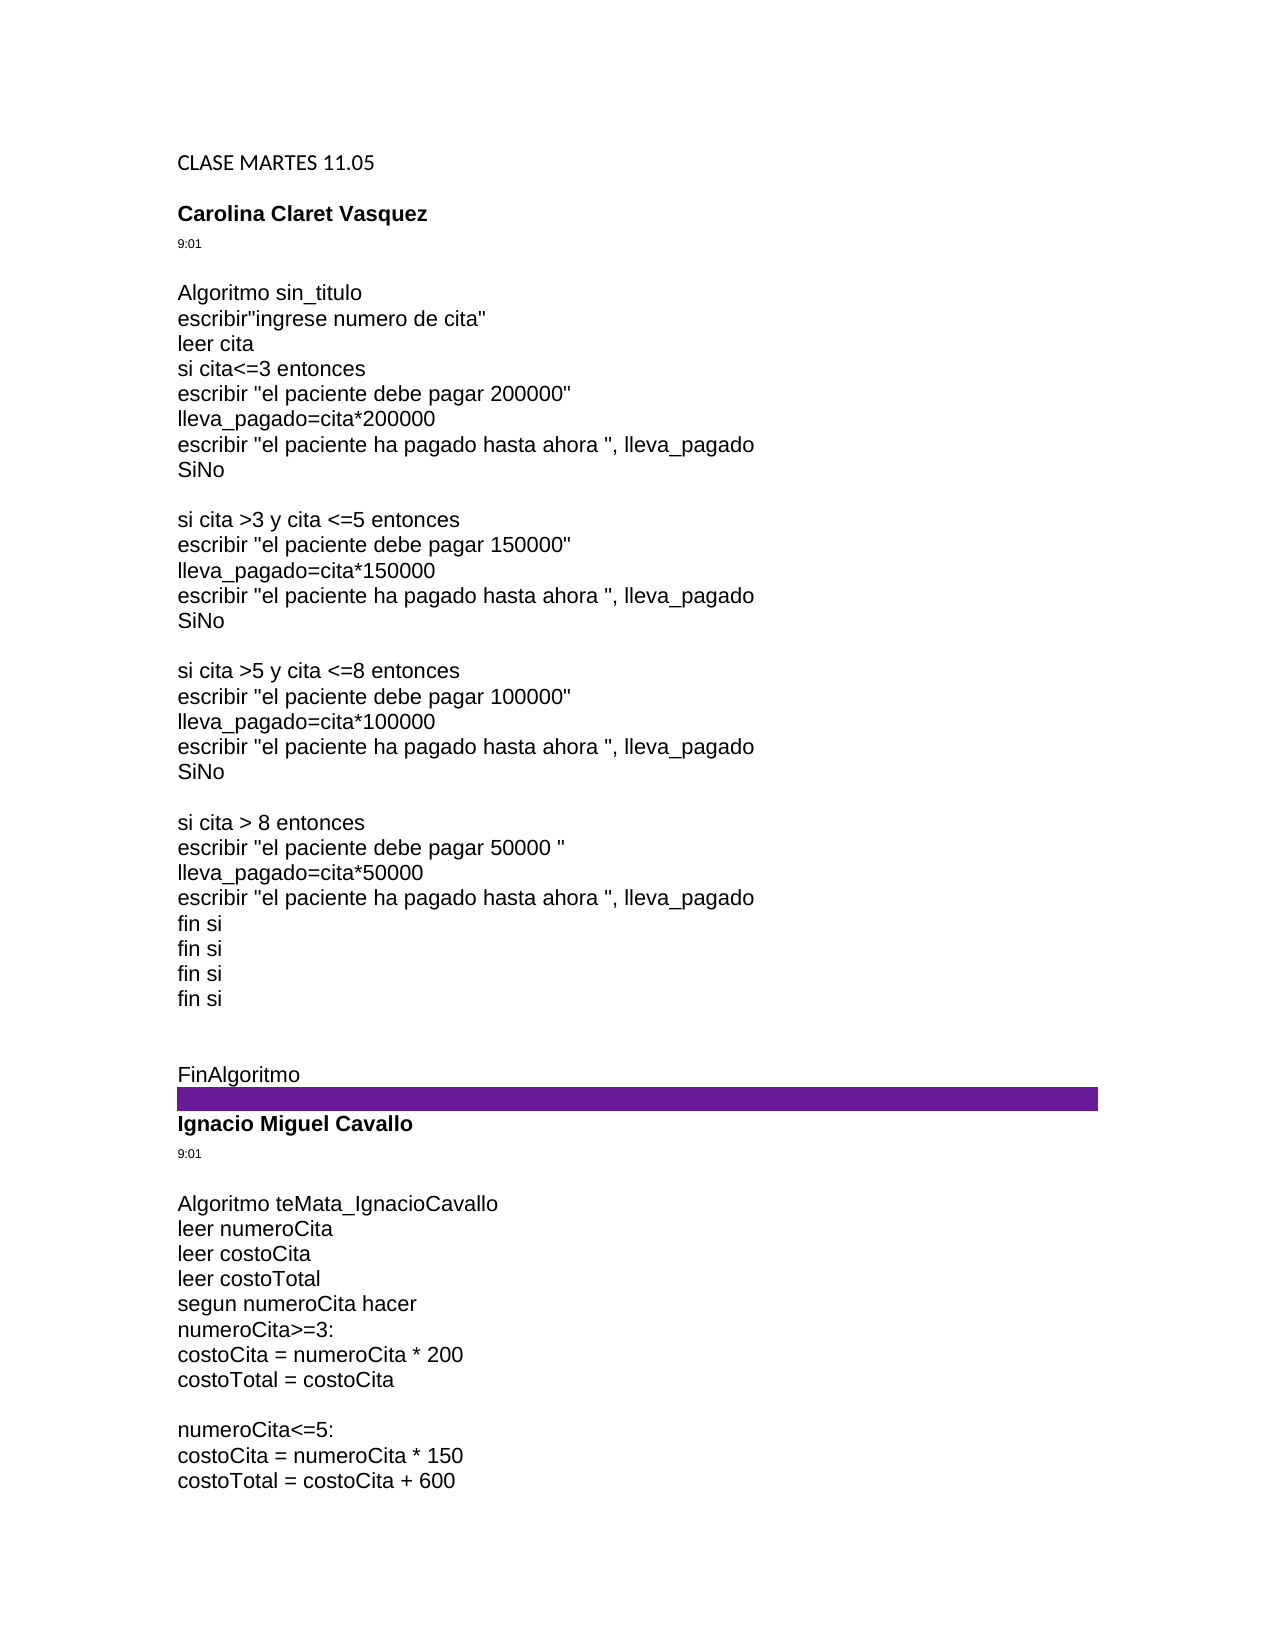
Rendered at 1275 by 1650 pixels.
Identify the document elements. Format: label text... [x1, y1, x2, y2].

text 9:01 [177, 226, 1098, 251]
text Ignacio Miguel Cavallo [177, 1111, 1098, 1136]
text Ig [177, 1087, 1098, 1111]
text Algoritmo sin_titulo escribir"ingrese numero de cita" leer cita si cita<=3 entonces escribir "el paciente debe pagar 200000" lleva_pagado=cita*200000 escribir "el paciente ha pagado hasta ahora ", lleva_pagado SiNo si cita >3 y cita <=5 entonces escribir "el paciente debe pagar 150000" lleva_pagado=cita*150000 escribir "el paciente ha pagado hasta ahora ", lleva_pagado SiNo si cita >5 y cita <=8 entonces escribir "el paciente debe pagar 100000" lleva_pagado=cita*100000 escribir "el paciente ha pagado hasta ahora ", lleva_pagado SiNo si cita > 8 entonces escribir "el paciente debe pagar 50000 " lleva_pagado=cita*50000 escribir "el paciente ha pagado hasta ahora ", lleva_pagado fin si fin si fin si fin si FinAlgoritmo [177, 280, 1098, 1087]
text Carolina Claret Vasquez [177, 201, 1098, 226]
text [177, 1190, 1098, 1493]
text 9:01 [177, 1136, 1098, 1161]
text CLASE MARTES 11.05 [177, 148, 1098, 176]
